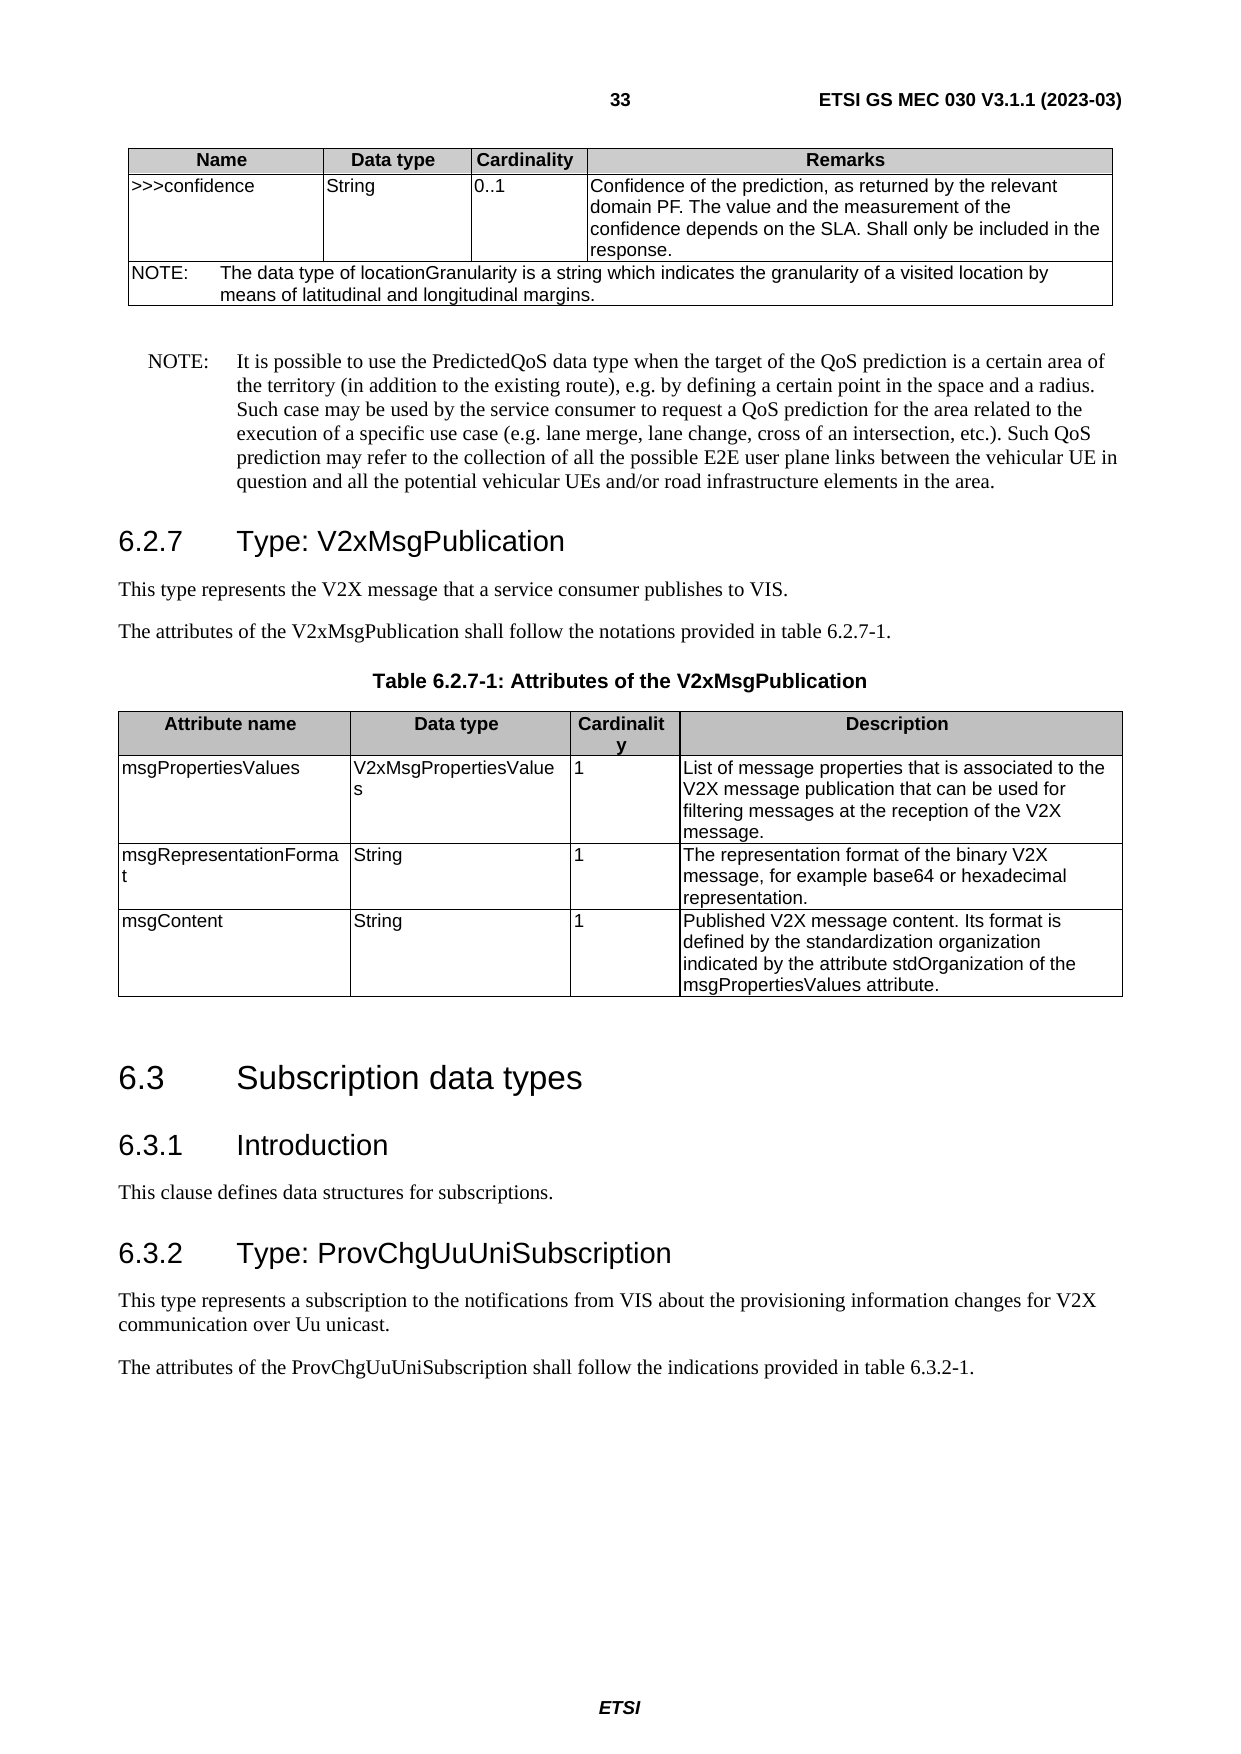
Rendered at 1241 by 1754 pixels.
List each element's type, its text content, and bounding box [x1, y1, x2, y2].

table_cell msgPropertiesValues [119, 756, 350, 843]
table_cell Confidence of the prediction, as returned by the relevant domain PF. The value and the measurement of the confidence depends on the SLA. Shall only be included in the response. [588, 175, 1112, 261]
subtitle 6.3 Subscription data types [118, 1058, 1122, 1097]
text This clause defines data structures for subscriptions. [118, 1180, 1122, 1204]
table_cell List of message properties that is associated to the V2X message publication that can be used for filtering messages at the reception of the V2X message. [681, 756, 1122, 843]
table_cell Published V2X message content. Its format is defined by the standardization organization indicated by the attribute stdOrganization of the msgPropertiesValues attribute. [681, 910, 1122, 996]
text The attributes of the ProvChgUuUniSubscription shall follow the indications provided in table 6.3.2-1. [118, 1355, 1122, 1379]
text This type represents the V2X message that a service consumer publishes to VIS. [118, 577, 1122, 601]
subtitle 6.2.7 Type: V2xMsgPublication [118, 524, 1122, 558]
table_cell 1 [571, 910, 679, 996]
table_header Attribute name [119, 712, 350, 755]
table_cell 1 [571, 844, 679, 908]
text The attributes of the V2xMsgPublication shall follow the notations provided in table 6.2.7-1. [118, 619, 1122, 643]
table_header Cardinality [571, 712, 679, 755]
table_header Name [129, 149, 323, 173]
table_cell The representation format of the binary V2X message, for example base64 or hexadecimal representation. [681, 844, 1122, 908]
subtitle 6.3.2 Type: ProvChgUuUniSubscription [118, 1236, 1122, 1269]
table_cell 0..1 [472, 175, 587, 261]
table_cell String [351, 844, 570, 908]
text This type represents a subscription to the notifications from VIS about the provisioning information changes for V2X communication over Uu unicast. [118, 1288, 1122, 1336]
table_cell msgContent [119, 910, 350, 996]
table_header Remarks [588, 149, 1112, 173]
table_cell msgRepresentationFormat [119, 844, 350, 908]
table_cell V2xMsgPropertiesValues [351, 756, 570, 843]
table_cell String [351, 910, 570, 996]
table_header Description [681, 712, 1122, 755]
table_header Data type [324, 149, 471, 173]
table_cell String [324, 175, 471, 261]
table_cell NOTE: The data type of locationGranularity is a string which indicates the granularity of a visited location by means of latitudinal and longitudinal margins. [129, 262, 1112, 305]
table_header Data type [351, 712, 570, 755]
text NOTE: It is possible to use the PredictedQoS data type when the target of the QoS prediction is a certain area of the territory (in addition to the existing route), e.g. by defining a certain point in the space and a radius. Such case may be used by the service consumer to request a QoS prediction for the area related to the execution of a specific use case (e.g. lane merge, lane change, cross of an intersection, etc.). Such QoS prediction may refer to the collection of all the possible E2E user plane links between the vehicular UE in question and all the potential vehicular UEs and/or road infrastructure elements in the area. [148, 349, 1122, 493]
table_header Cardinality [472, 149, 587, 173]
table_cell 1 [571, 756, 679, 843]
subtitle 6.3.1 Introduction [118, 1128, 1122, 1162]
table_cell >>>confidence [129, 175, 323, 261]
text Table 6.2.7-1: Attributes of the V2xMsgPublication [118, 668, 1122, 692]
